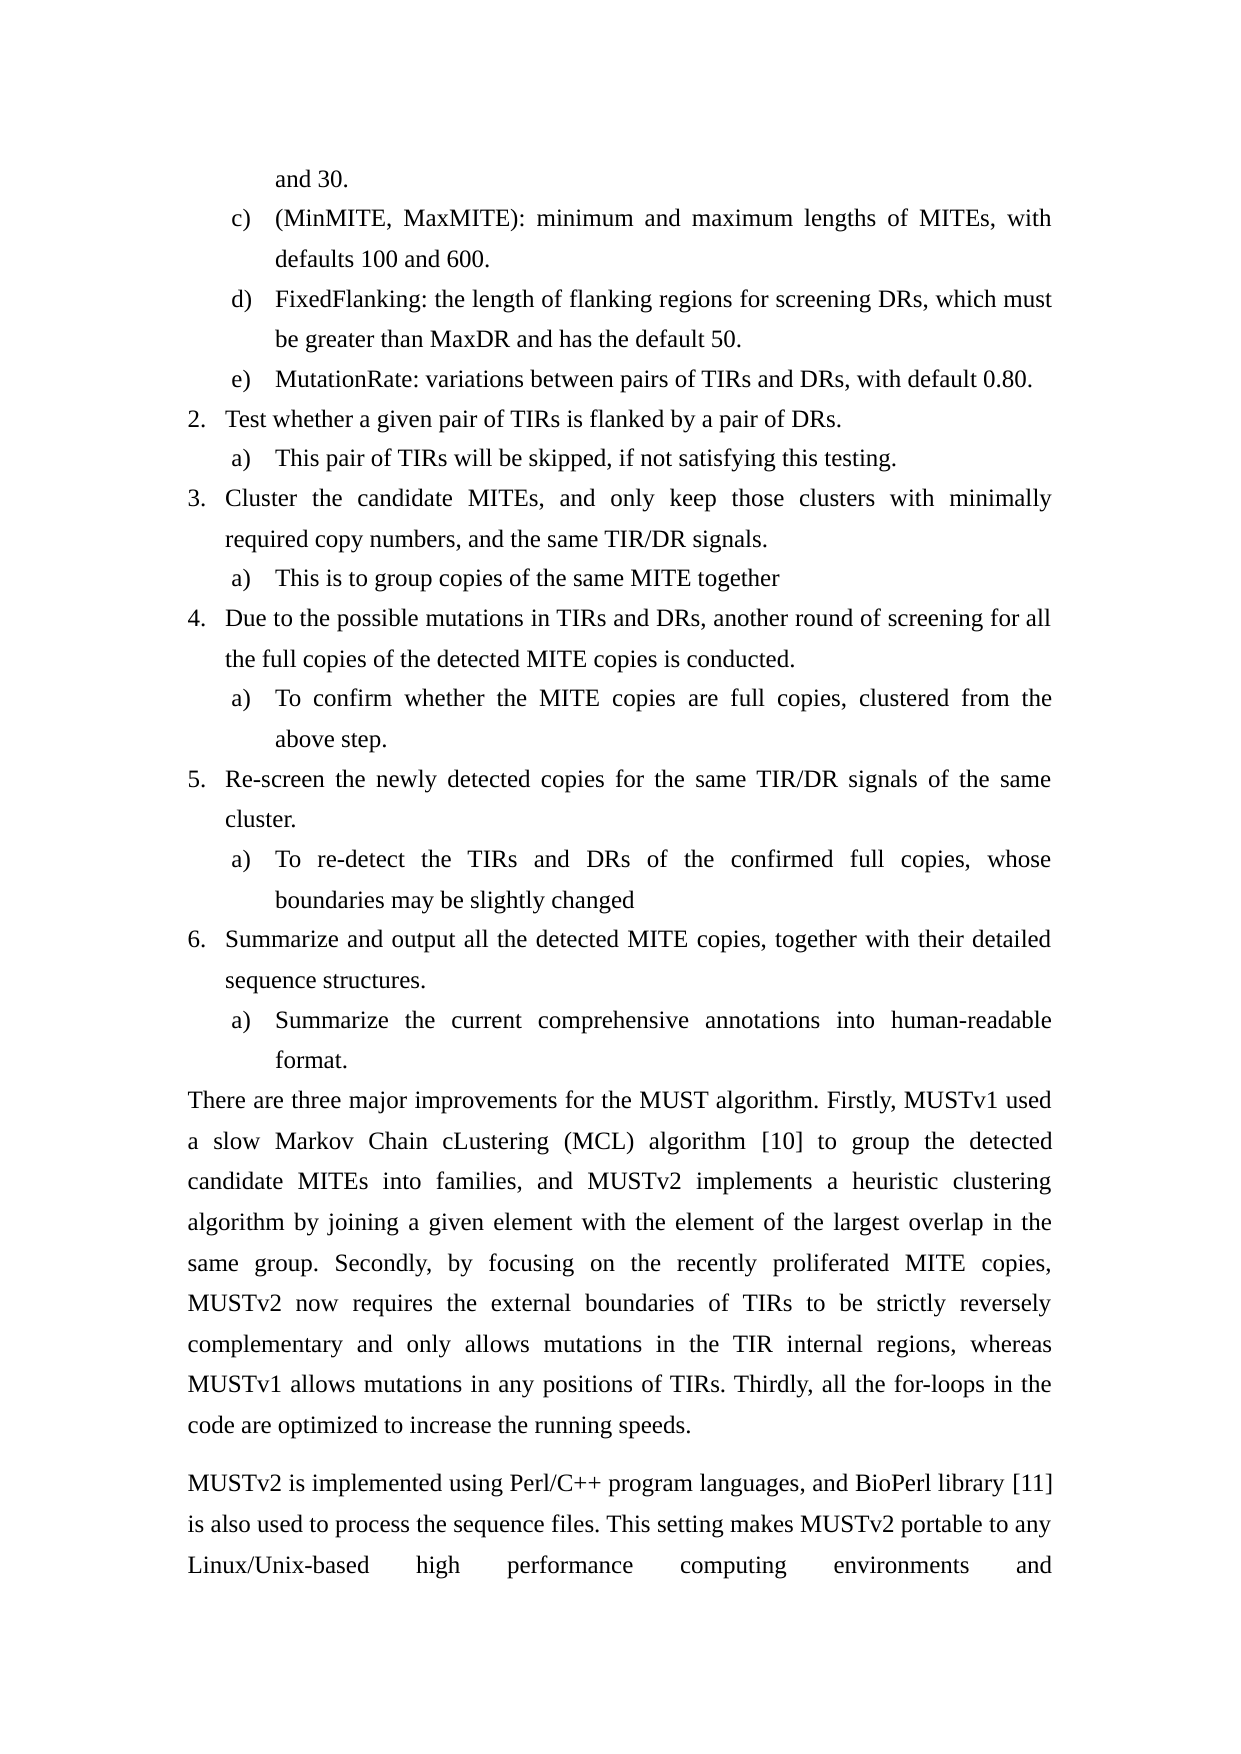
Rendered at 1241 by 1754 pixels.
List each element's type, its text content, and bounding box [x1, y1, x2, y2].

list This is to group copies of the same MITE together [231, 562, 1053, 594]
list Cluster the candidate MITEs, and only keep those clusters with minimally required copy numbers, and the same TIR/DR signals. [187, 481, 1053, 554]
list MutationRate: variations between pairs of TIRs and DRs, with default 0.80. [231, 362, 1053, 395]
list Test whether a given pair of TIRs is flanked by a pair of DRs. [187, 402, 1053, 434]
list Summarize and output all the detected MITE copies, together with their detailed sequence structures. [187, 923, 1053, 996]
list Due to the possible mutations in TIRs and DRs, another round of screening for all the full copies of the detected MITE copies is conducted. [187, 601, 1053, 674]
list Summarize the current comprehensive annotations into human-readable format. [231, 1003, 1053, 1076]
list To confirm whether the MITE copies are full copies, clustered from the above step. [231, 682, 1053, 755]
list FixedFlanking: the length of flanking regions for screening DRs, which must be greater than MaxDR and has the default 50. [231, 282, 1053, 355]
list This pair of TIRs will be skipped, if not satisfying this testing. [231, 442, 1053, 474]
list (MinMITE, MaxMITE): minimum and maximum lengths of MITEs, with defaults 100 and 600. [231, 202, 1053, 275]
list To re-detect the TIRs and DRs of the confirmed full copies, whose boundaries may be slightly changed [231, 842, 1053, 915]
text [187, 1467, 1053, 1580]
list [231, 162, 1053, 194]
list Re-screen the newly detected copies for the same TIR/DR signals of the same cluster. [187, 762, 1053, 835]
text There are three major improvements for the MUST algorithm. Firstly, MUSTv1 used a slow Markov Chain cLustering (MCL) algorithm [10] to group the detected candidate MITEs into families, and MUSTv2 implements a heuristic clustering algorithm by joining a given element with the element of the largest overlap in the same group. Secondly, by focusing on the recently proliferated MITE copies, MUSTv2 now requires the external boundaries of TIRs to be strictly reversely complementary and only allows mutations in the TIR internal regions, whereas MUSTv1 allows mutations in any positions of TIRs. Thirdly, all the for-loops in the code are optimized to increase the running speeds. [187, 1083, 1053, 1441]
